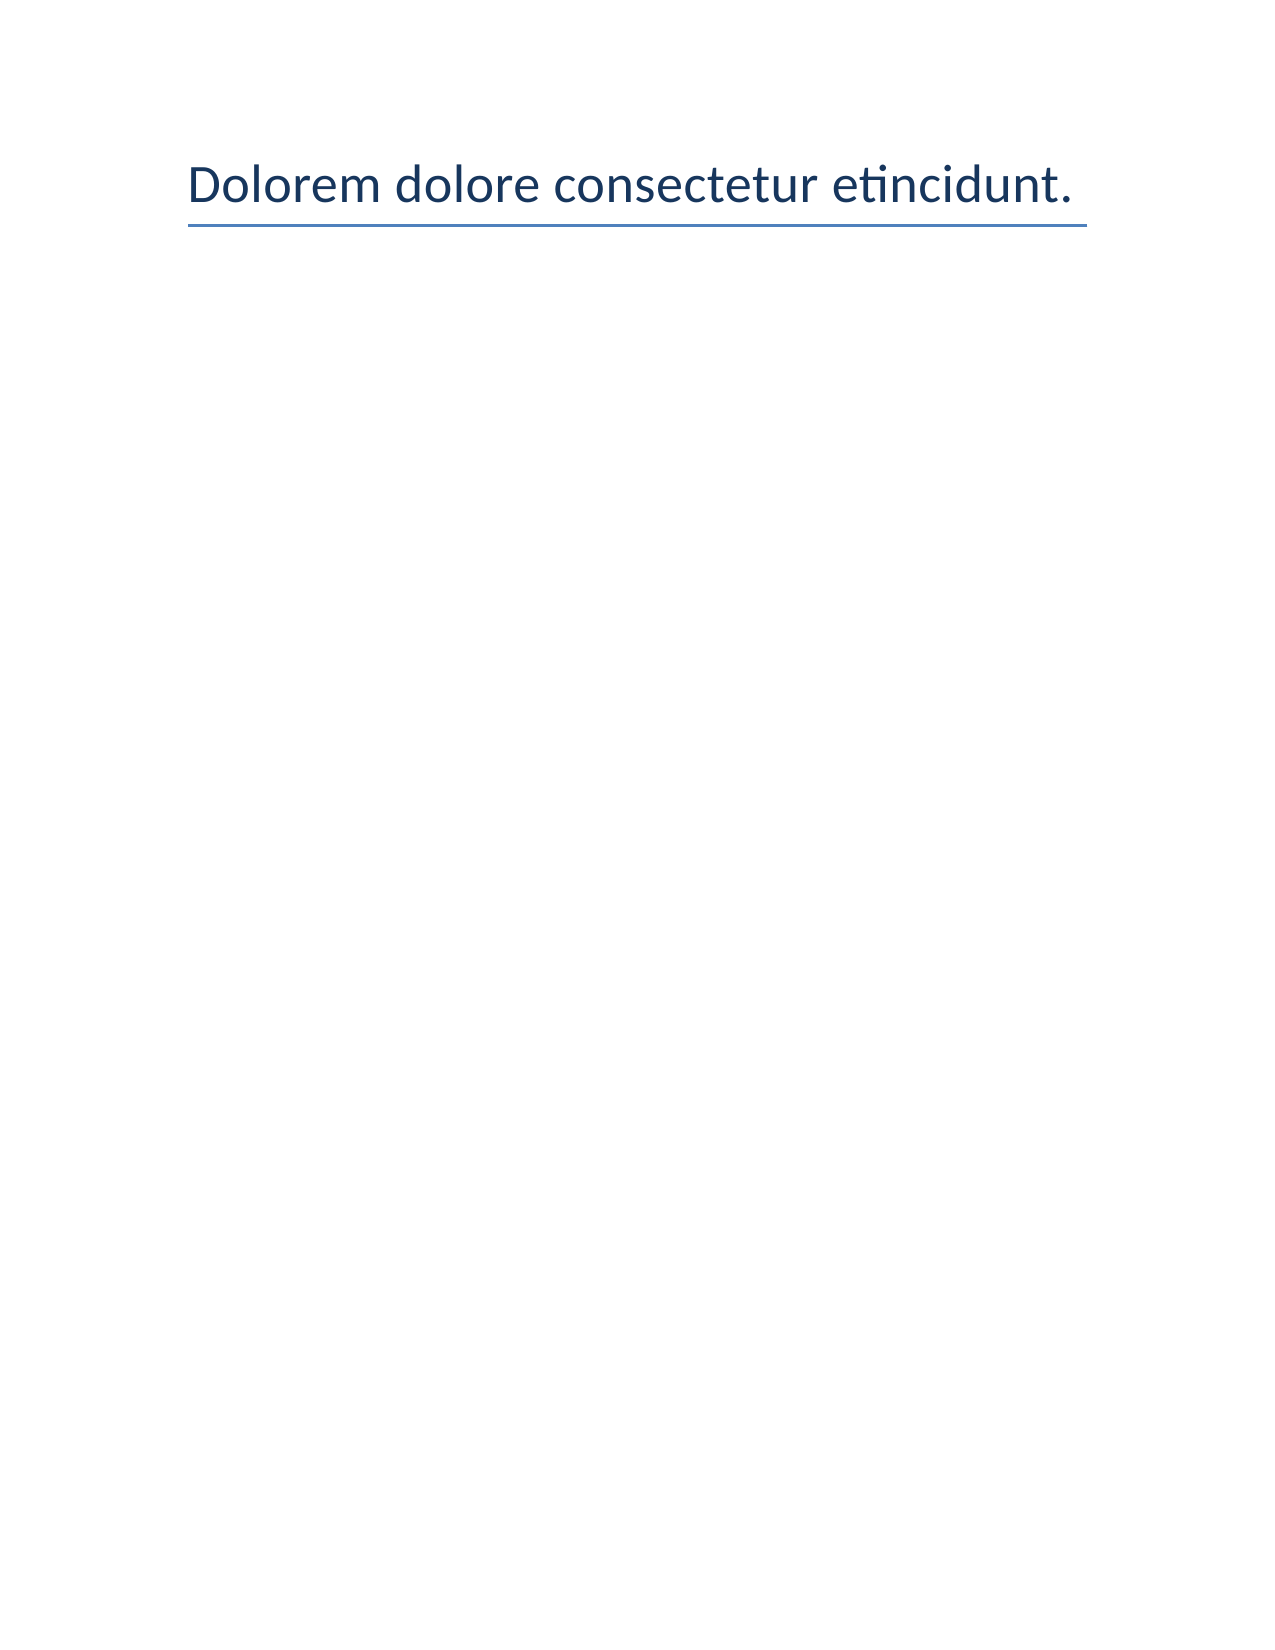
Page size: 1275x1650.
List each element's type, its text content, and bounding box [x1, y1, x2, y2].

title Dolorem dolore consectetur etincidunt. [187, 150, 1087, 227]
